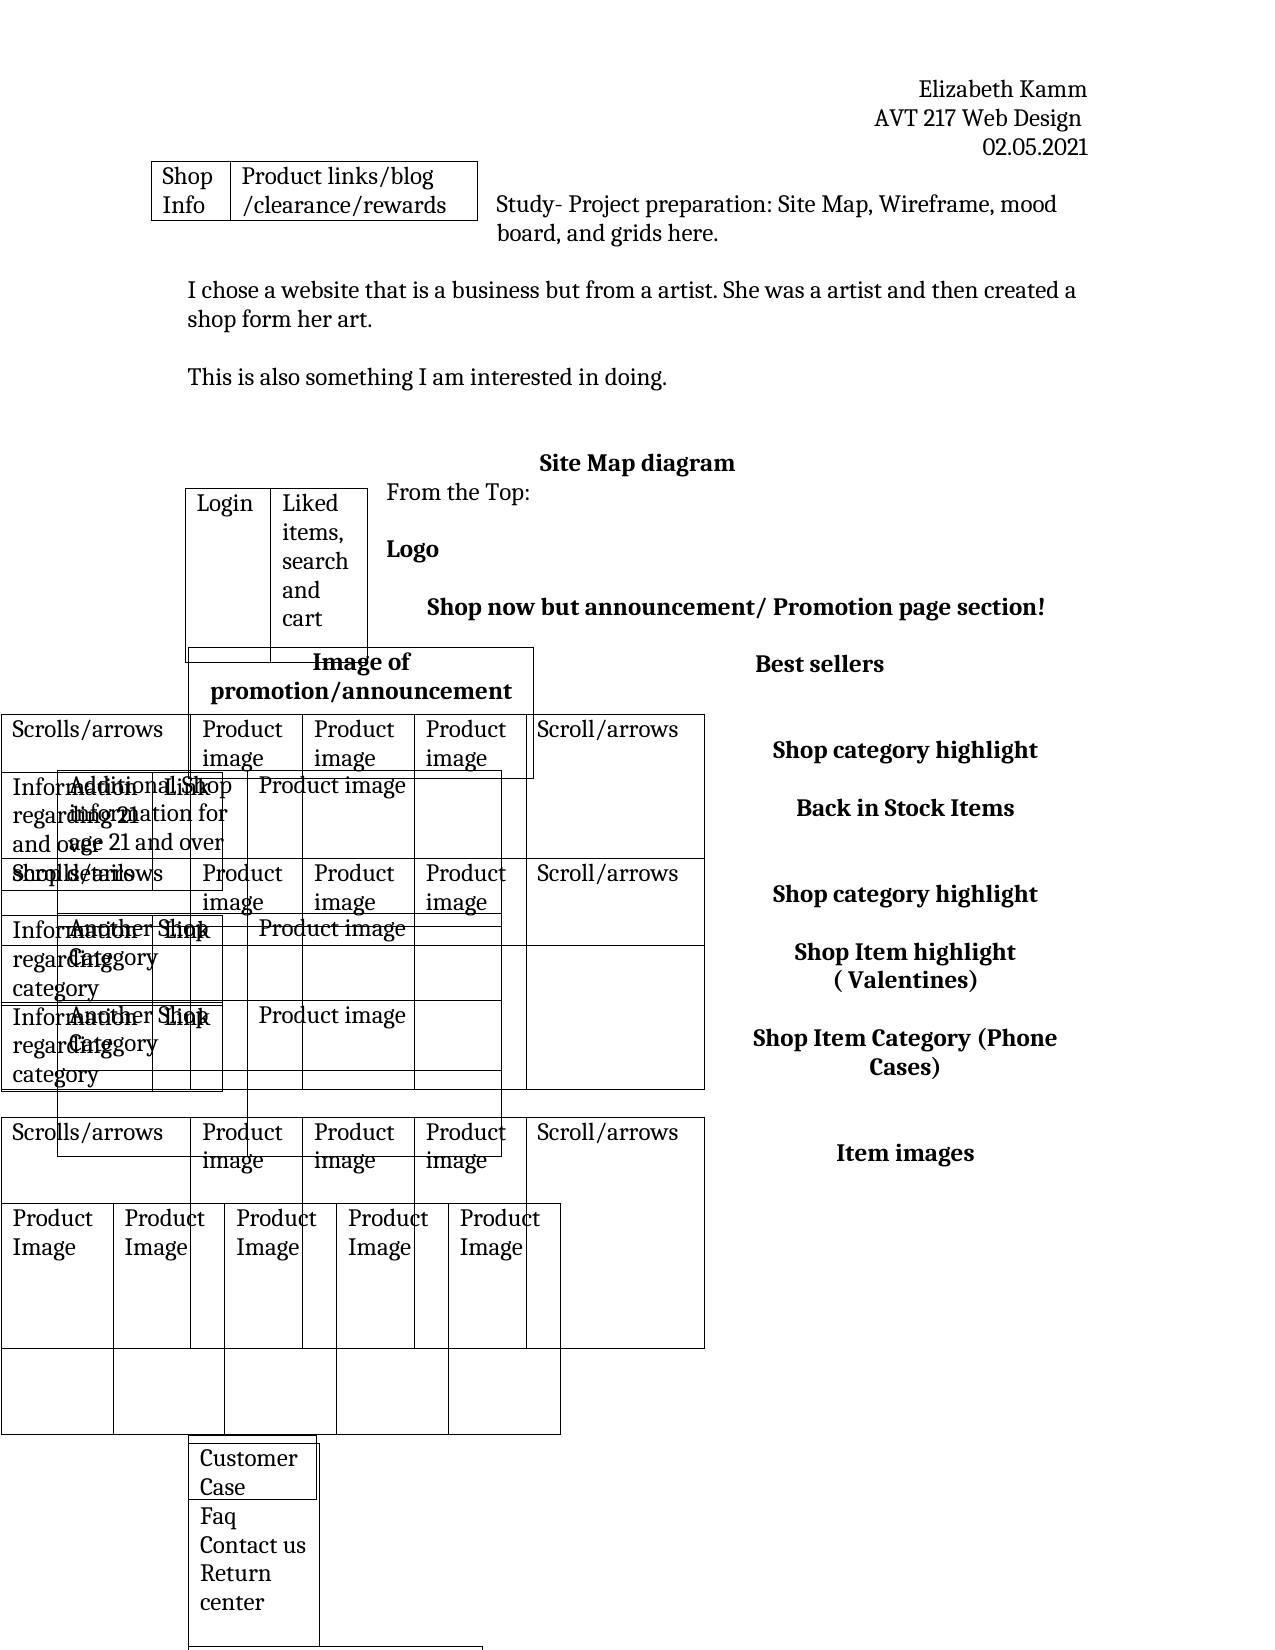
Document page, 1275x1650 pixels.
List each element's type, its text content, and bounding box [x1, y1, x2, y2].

text From the Top: [187, 477, 1087, 506]
text I chose a website that is a business but from a artist. She was a artist and then created a shop form her art. [187, 276, 1087, 334]
text Site Map diagram [187, 449, 1087, 477]
text Study- Project preparation: Site Map, Wireframe, mood board, and grids here. [187, 190, 1087, 247]
text This is also something I am interested in doing. [187, 362, 1087, 391]
